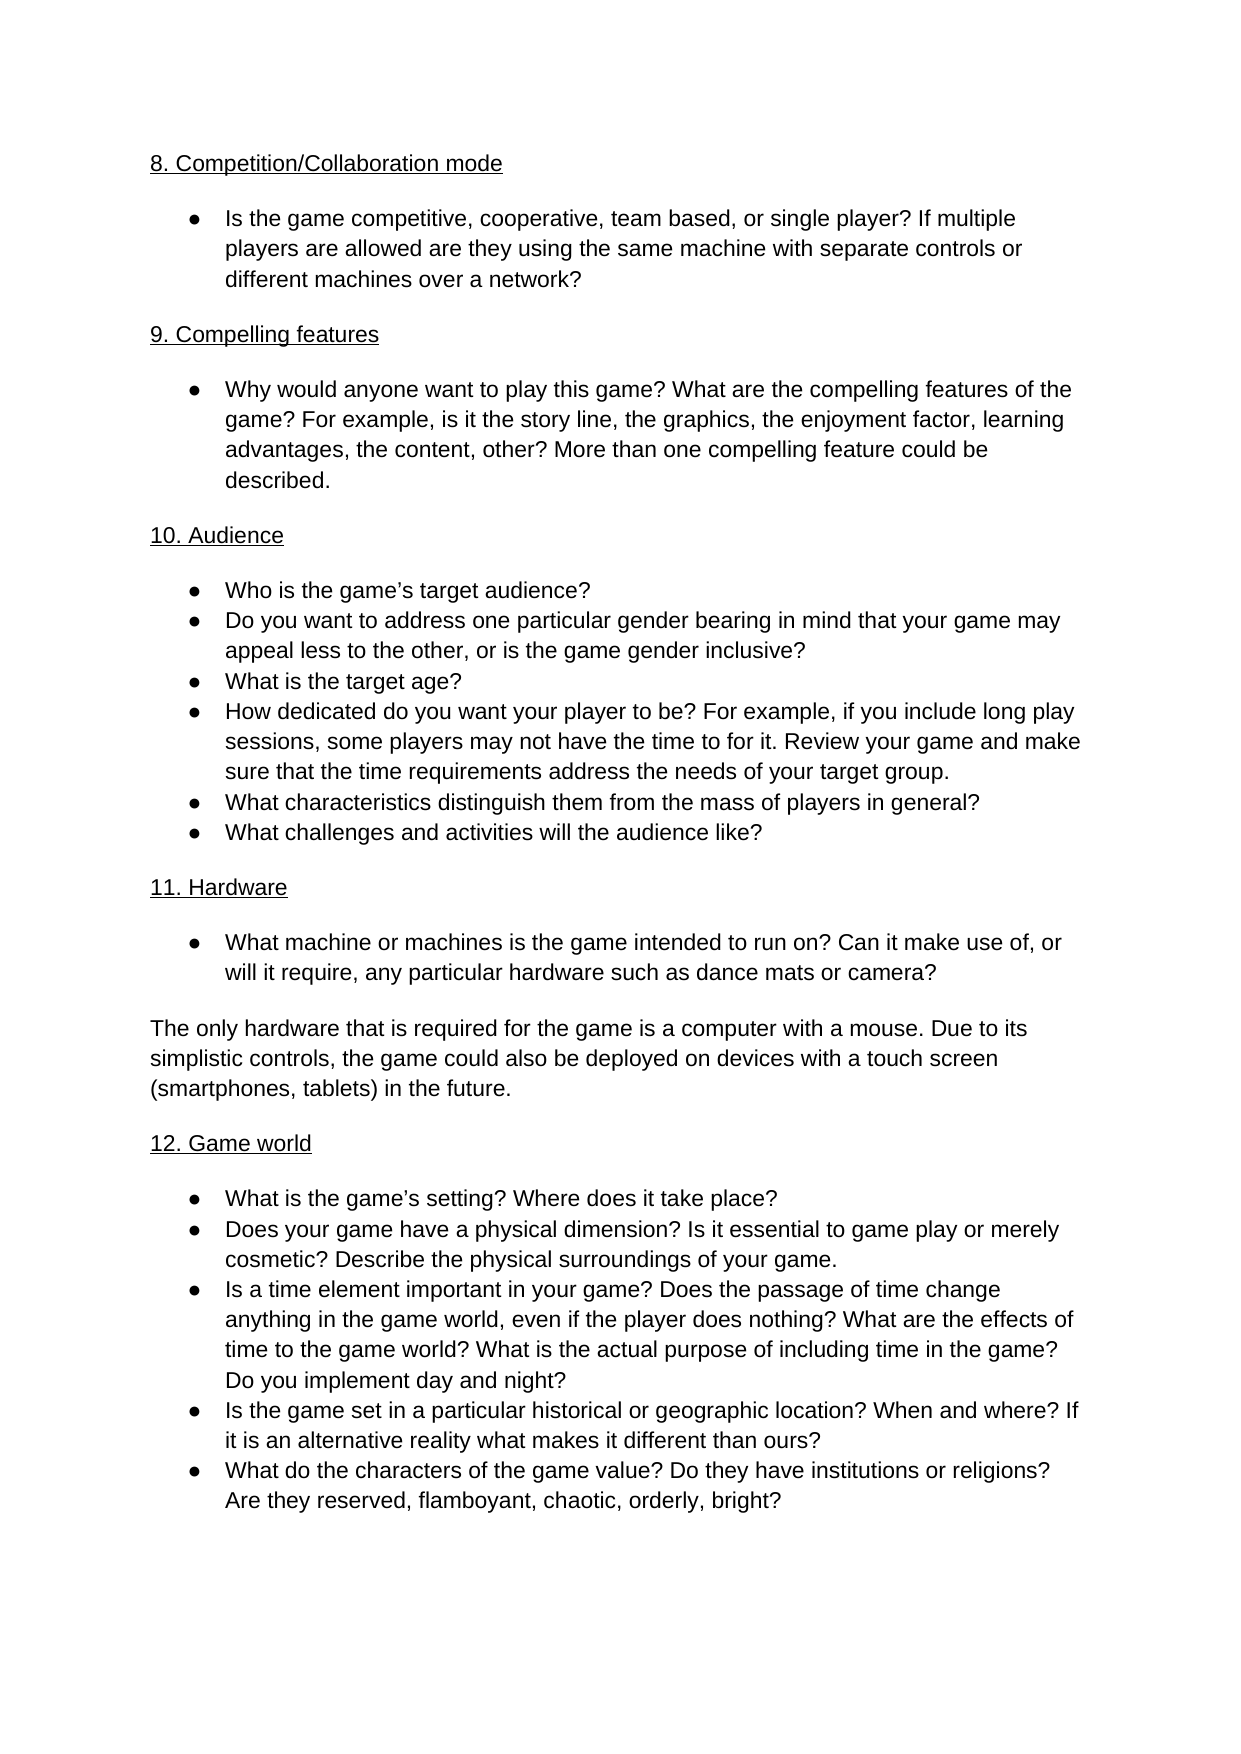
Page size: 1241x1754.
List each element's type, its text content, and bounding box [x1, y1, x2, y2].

list What characteristics distinguish them from the mass of players in general? [187, 788, 1090, 815]
text The only hardware that is required for the game is a computer with a mouse. Due to its simplistic controls, the game could also be deployed on devices with a touch screen (smartphones, tablets) in the future. [150, 1014, 1090, 1101]
text 10. Audience [150, 522, 1090, 548]
list Is a time element important in your game? Does the passage of time change anything in the game world, even if the player does nothing? What are the effects of time to the game world? What is the actual purpose of including time in the game? Do you implement day and night? [187, 1276, 1090, 1393]
list Does your game have a physical dimension? Is it essential to game play or merely cosmetic? Describe the physical surroundings of your game. [187, 1216, 1090, 1272]
list What do the characters of the game value? Do they have institutions or religions? Are they reserved, flamboyant, chaotic, orderly, bright? [187, 1457, 1090, 1514]
list Why would anyone want to play this game? What are the compelling features of the game? For example, is it the story line, the graphics, the enjoyment factor, learning advantages, the content, other? More than one compelling feature could be described. [187, 376, 1090, 493]
list Is the game set in a particular historical or geographic location? When and where? If it is an alternative reality what makes it different than ours? [187, 1397, 1090, 1453]
list What is the game’s setting? Where does it take place? [187, 1185, 1090, 1212]
text 9. Compelling features [150, 321, 1090, 347]
text 12. Game world [150, 1130, 1090, 1157]
list What machine or machines is the game intended to run on? Can it make use of, or will it require, any particular hardware such as dance mats or camera? [187, 929, 1090, 986]
list What challenges and activities will the audience like? [187, 819, 1090, 845]
list Who is the game’s target audience? [187, 577, 1090, 603]
list How dedicated do you want your player to be? For example, if you include long play sessions, some players may not have the time to for it. Review your game and make sure that the time requirements address the needs of your target group. [187, 698, 1090, 785]
text 8. Competition/Collaboration mode [150, 150, 1090, 176]
list What is the target age? [187, 668, 1090, 694]
text 11. Hardware [150, 874, 1090, 900]
list Do you want to address one particular gender bearing in mind that your game may appeal less to the other, or is the game gender inclusive? [187, 607, 1090, 664]
list Is the game competitive, cooperative, team based, or single player? If multiple players are allowed are they using the same machine with separate controls or different machines over a network? [187, 205, 1090, 292]
